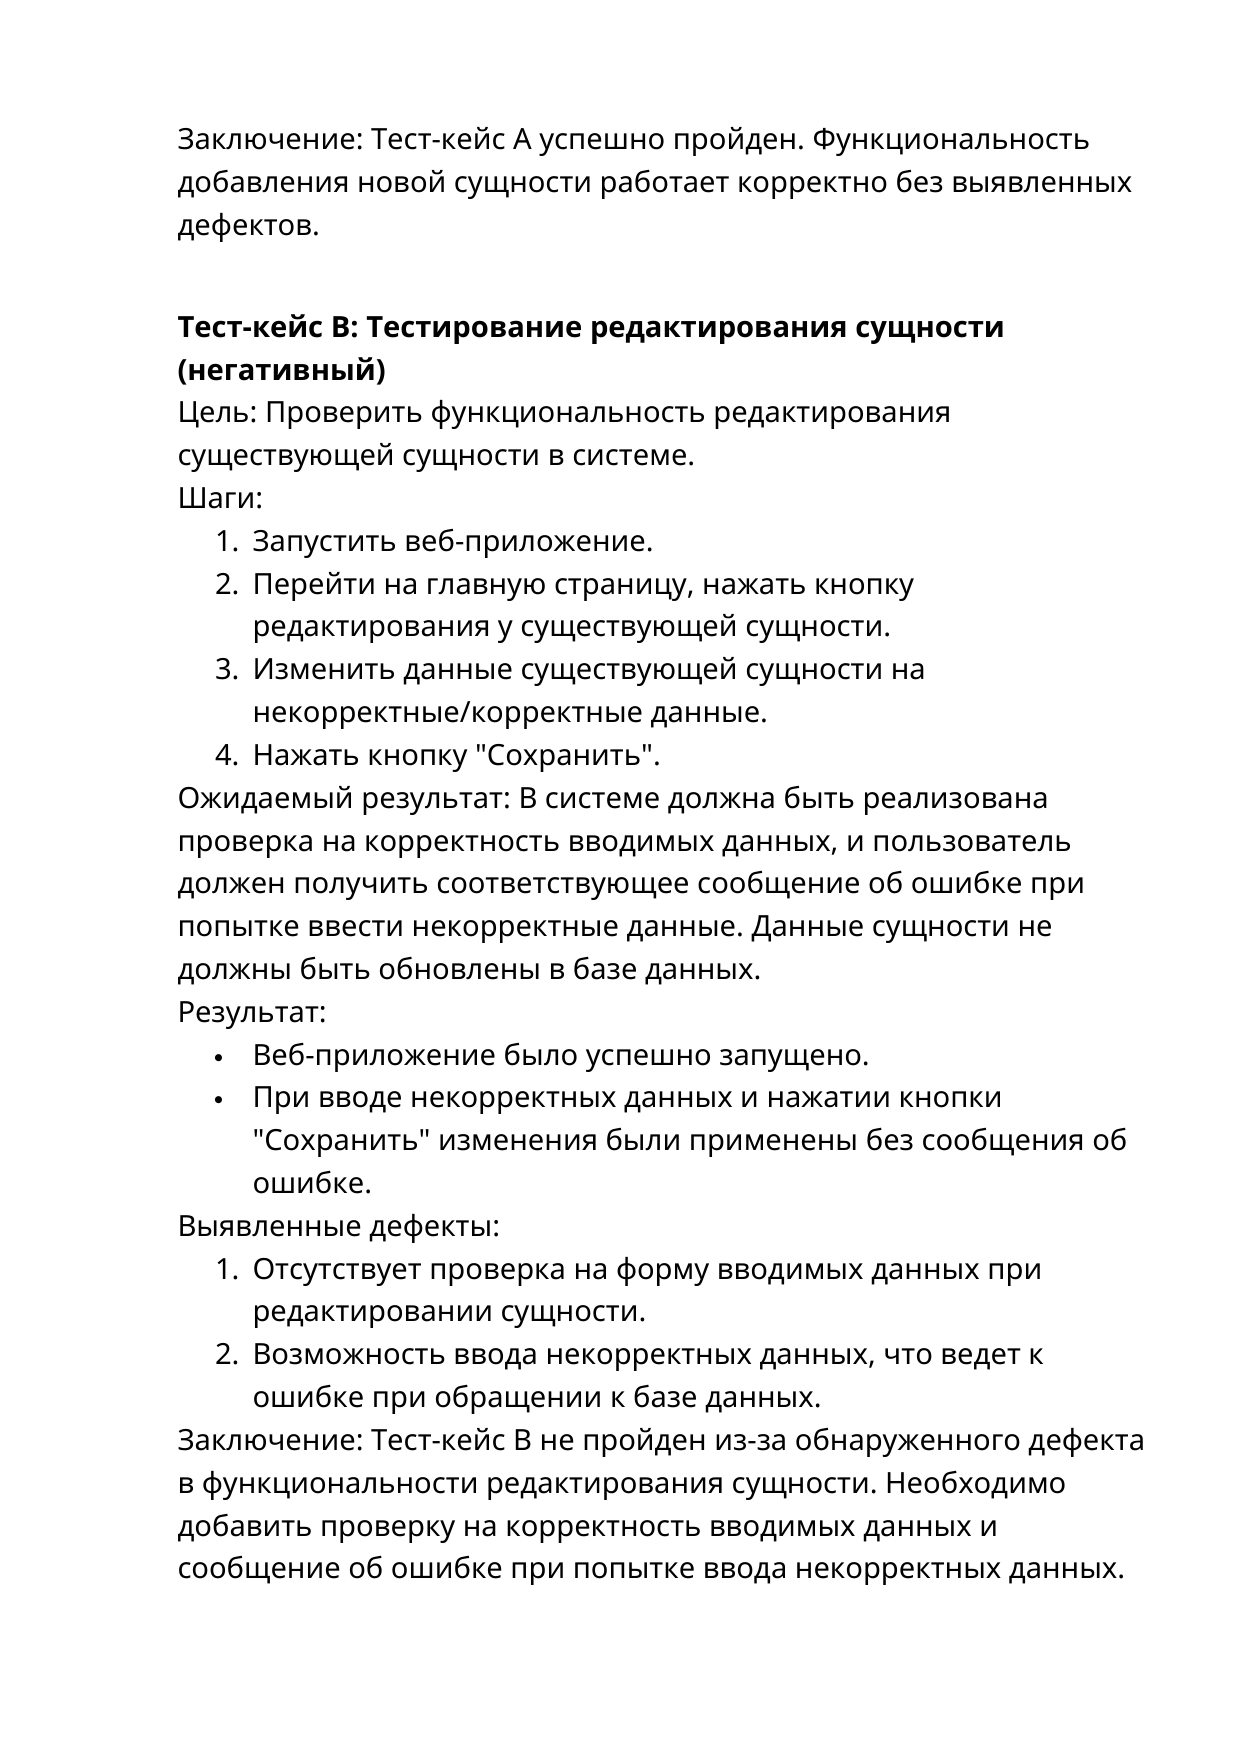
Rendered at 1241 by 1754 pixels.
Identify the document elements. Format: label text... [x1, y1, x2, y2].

list Запустить веб-приложение. [215, 520, 1152, 560]
text Заключение: Тест-кейс A успешно пройден. Функциональность добавления новой сущности работает корректно без выявленных дефектов. [177, 118, 1152, 243]
text Выявленные дефекты: [177, 1205, 1152, 1245]
list Изменить данные существующей сущности на некорректные/корректные данные. [215, 648, 1152, 731]
text Ожидаемый результат: В системе должна быть реализована проверка на корректность вводимых данных, и пользователь должен получить соответствующее сообщение об ошибке при попытке ввести некорректные данные. Данные сущности не должны быть обновлены в базе данных. [177, 777, 1152, 988]
list Перейти на главную страницу, нажать кнопку редактирования у существующей сущности. [215, 563, 1152, 645]
text Тест-кейс B: Тестирование редактирования сущности (негативный) [177, 306, 1152, 388]
text Шаги: [177, 477, 1152, 517]
list Нажать кнопку "Сохранить". [215, 734, 1152, 774]
text Результат: [177, 991, 1152, 1031]
list Отсутствует проверка на форму вводимых данных при редактировании сущности. [215, 1248, 1152, 1330]
list Веб-приложение было успешно запущено. [215, 1034, 1152, 1073]
text Заключение: Тест-кейс B не пройден из-за обнаруженного дефекта в функциональности редактирования сущности. Необходимо добавить проверку на корректность вводимых данных и сообщение об ошибке при попытке ввода некорректных данных. [177, 1419, 1152, 1587]
text Цель: Проверить функциональность редактирования существующей сущности в системе. [177, 392, 1152, 474]
list При вводе некорректных данных и нажатии кнопки "Сохранить" изменения были применены без сообщения об ошибке. [215, 1077, 1152, 1202]
list Возможность ввода некорректных данных, что ведет к ошибке при обращении к базе данных. [215, 1333, 1152, 1416]
